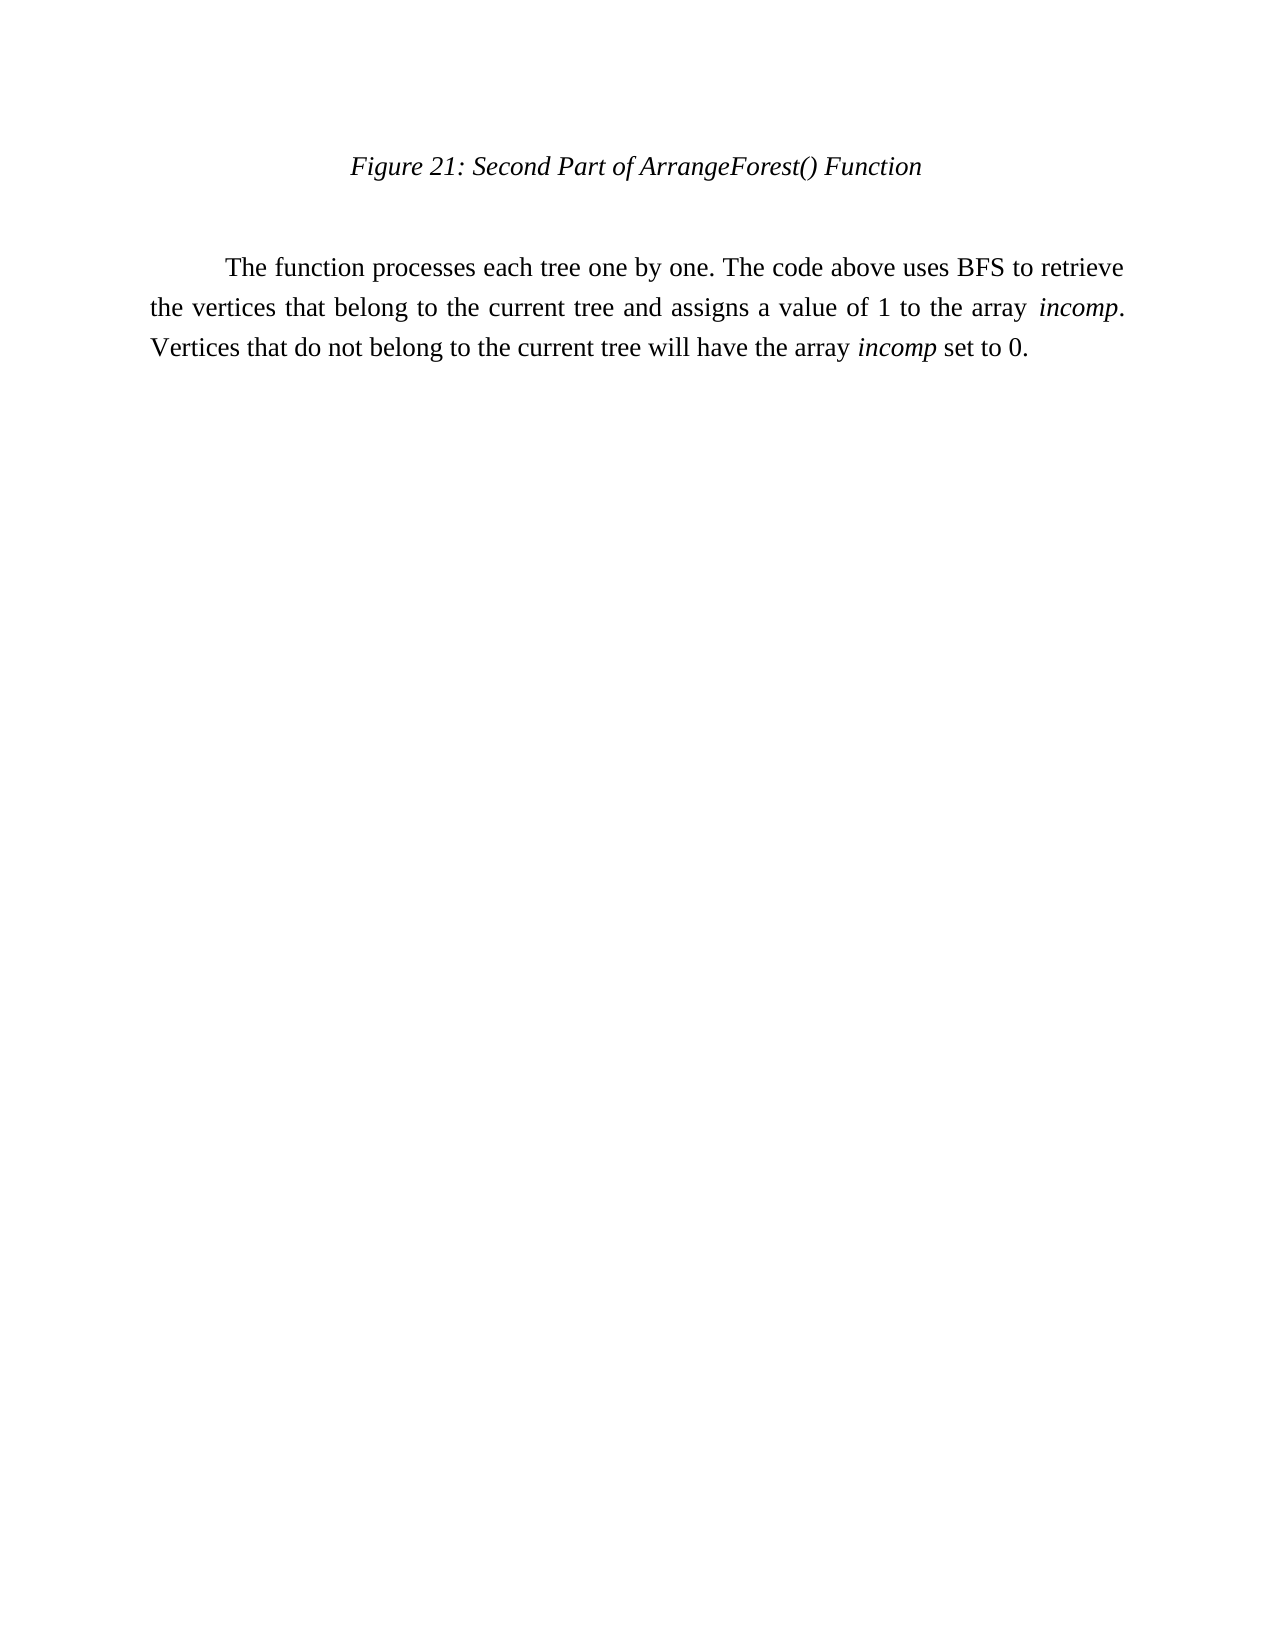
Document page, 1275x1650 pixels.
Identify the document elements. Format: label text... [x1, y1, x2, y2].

subtitle Figure 21: Second Part of ArrangeForest() Function [150, 150, 1125, 181]
text The function processes each tree one by one. The code above uses BFS to retrieve the vertices that belong to the current tree and assigns a value of 1 to the array incomp. Vertices that do not belong to the current tree will have the array incomp set to 0. [150, 251, 1125, 363]
